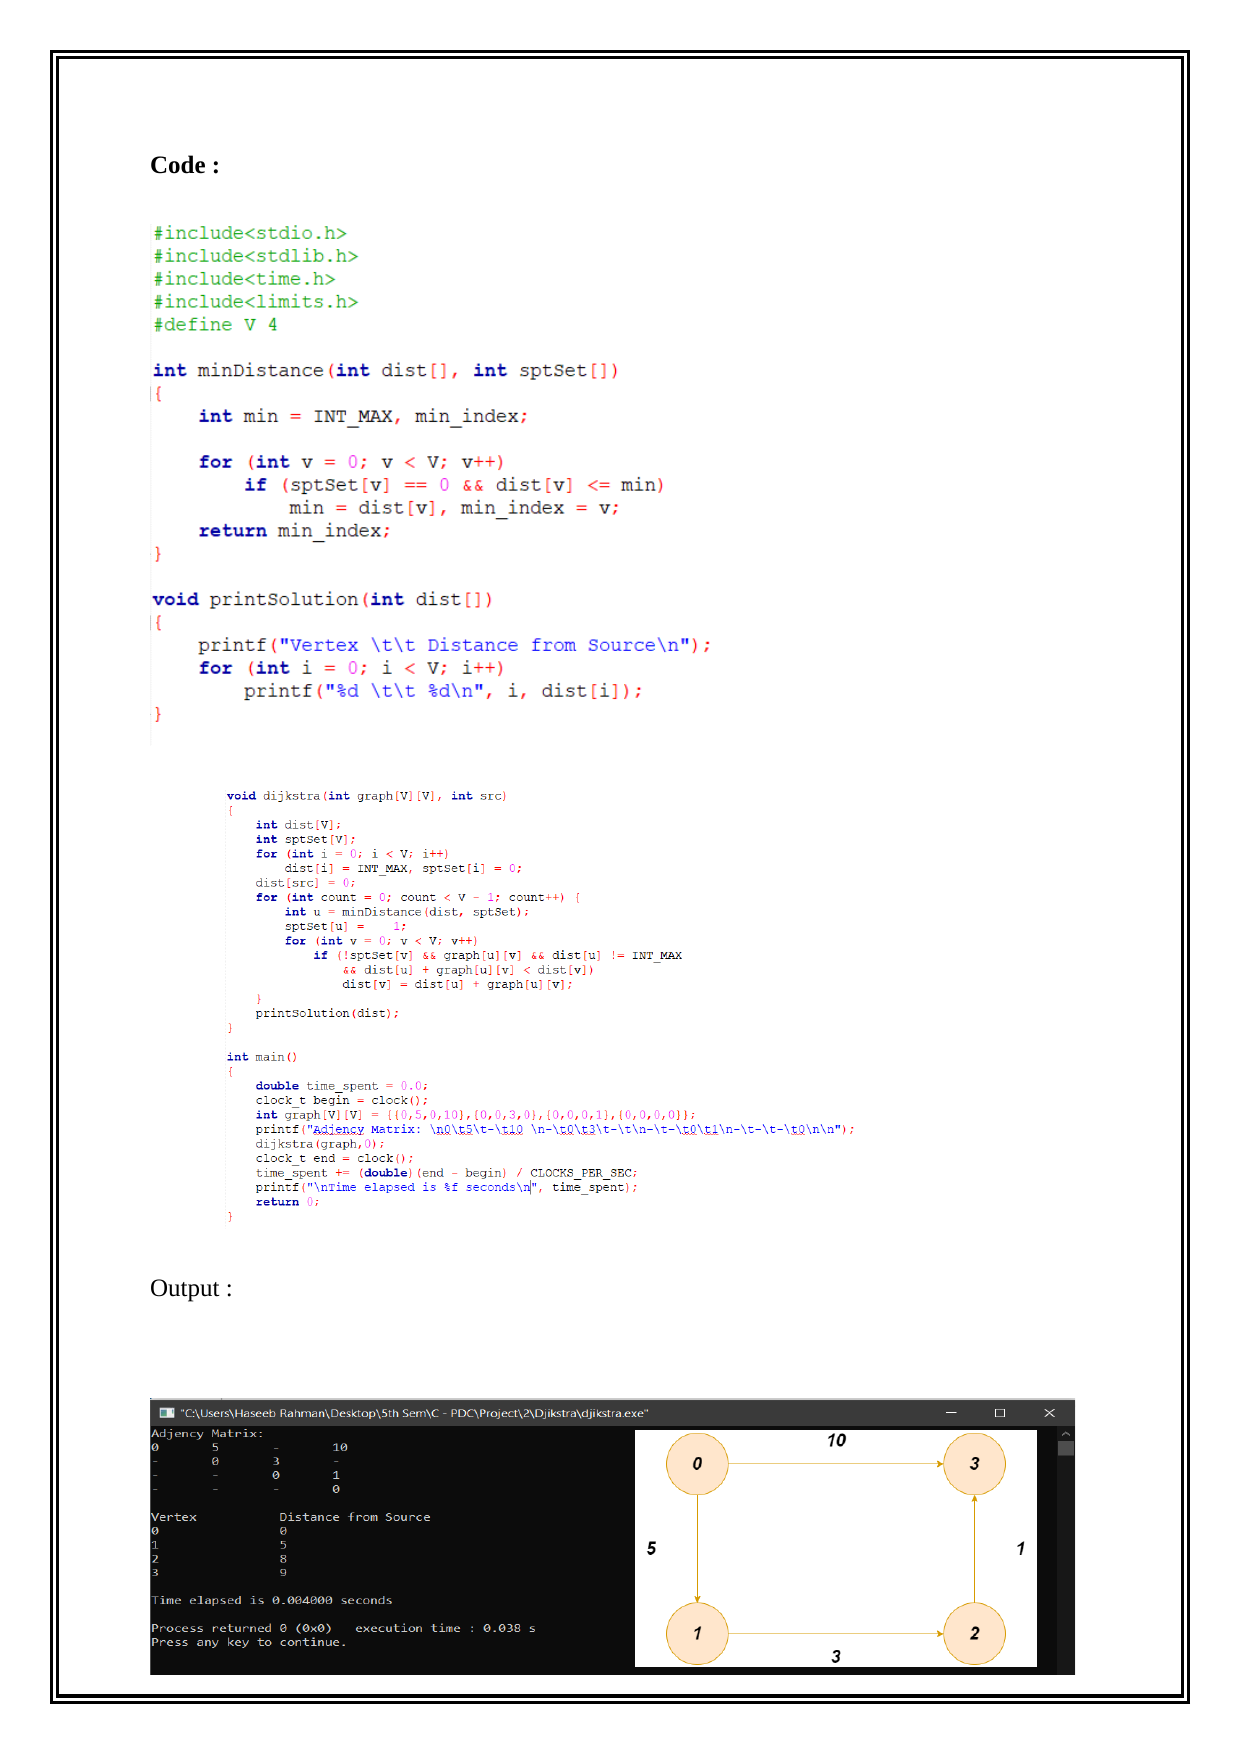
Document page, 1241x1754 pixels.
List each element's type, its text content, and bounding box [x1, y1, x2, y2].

picture [150, 1398, 1075, 1675]
picture [225, 789, 909, 1229]
text Output : [150, 1273, 1090, 1302]
text Code : [150, 150, 1090, 179]
picture [150, 224, 1091, 746]
